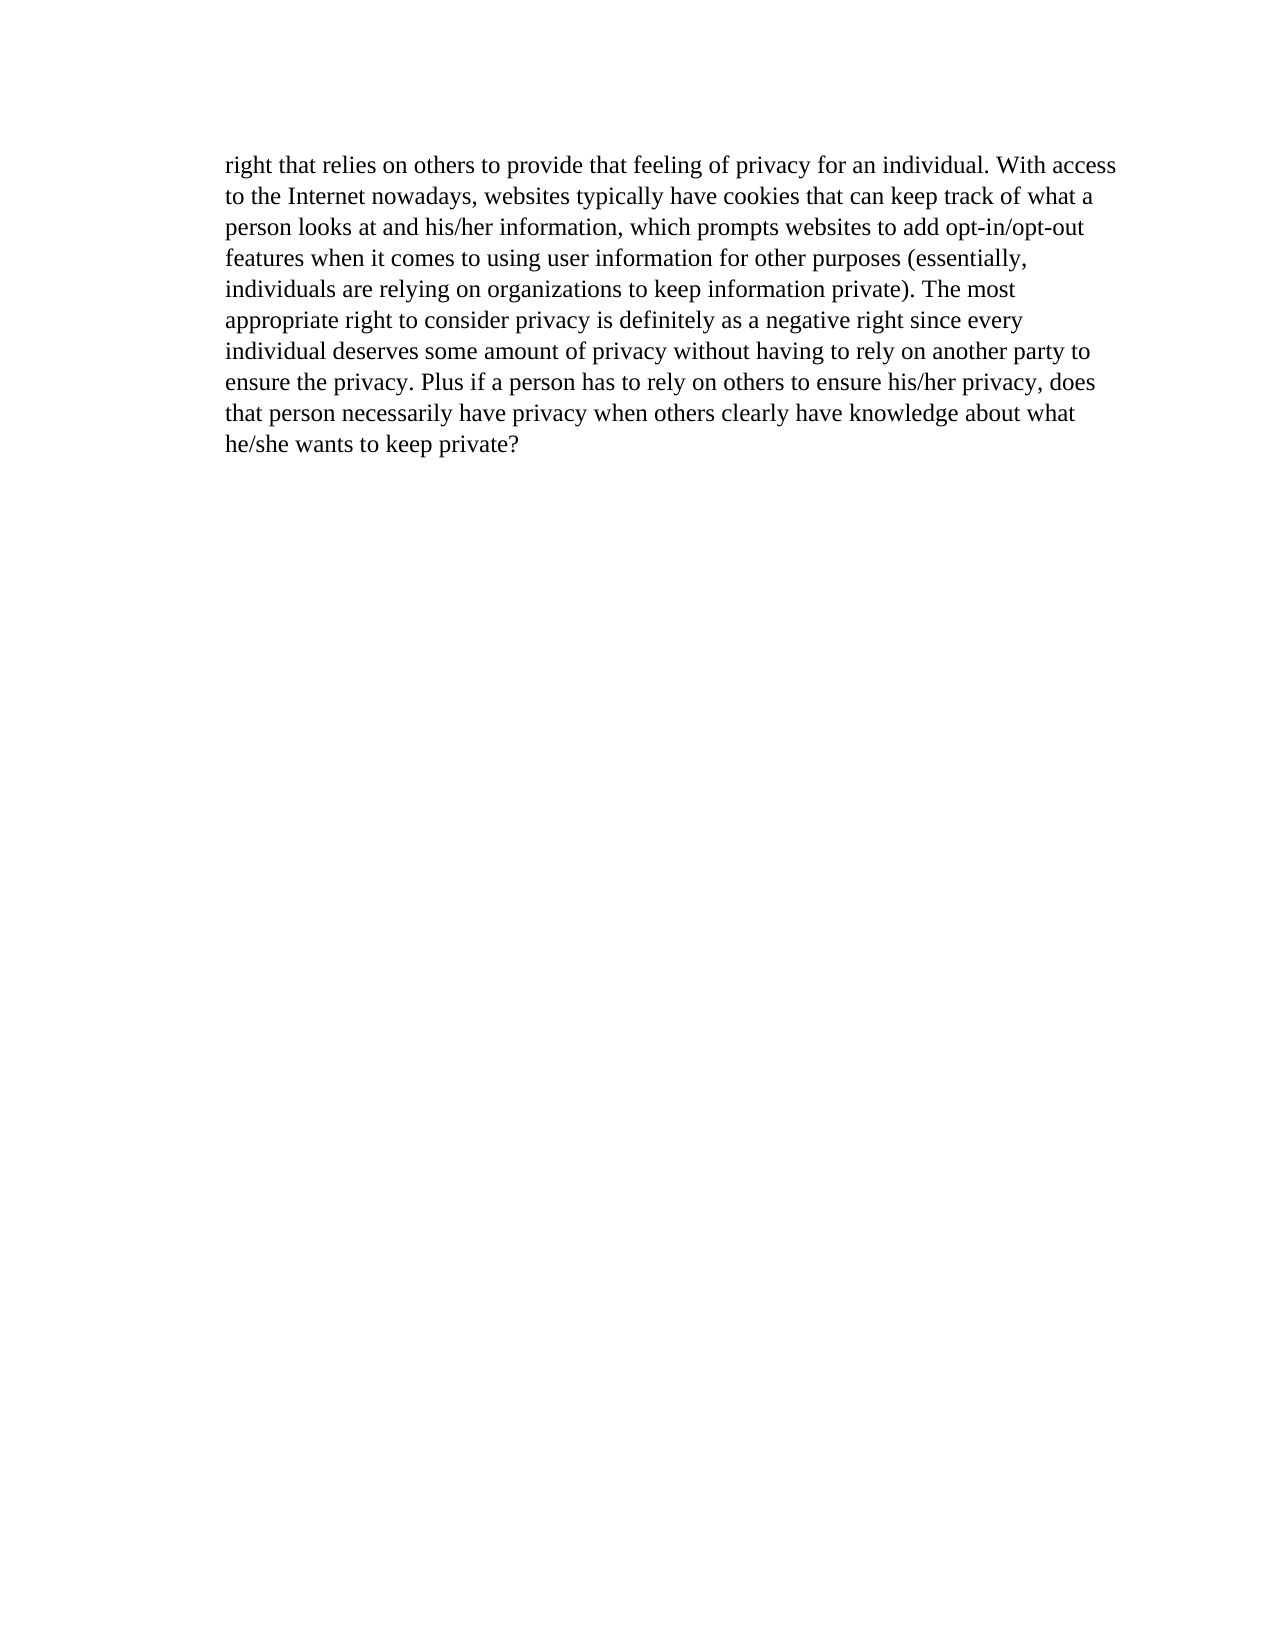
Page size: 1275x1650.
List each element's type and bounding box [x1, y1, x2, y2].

list [187, 150, 1125, 458]
